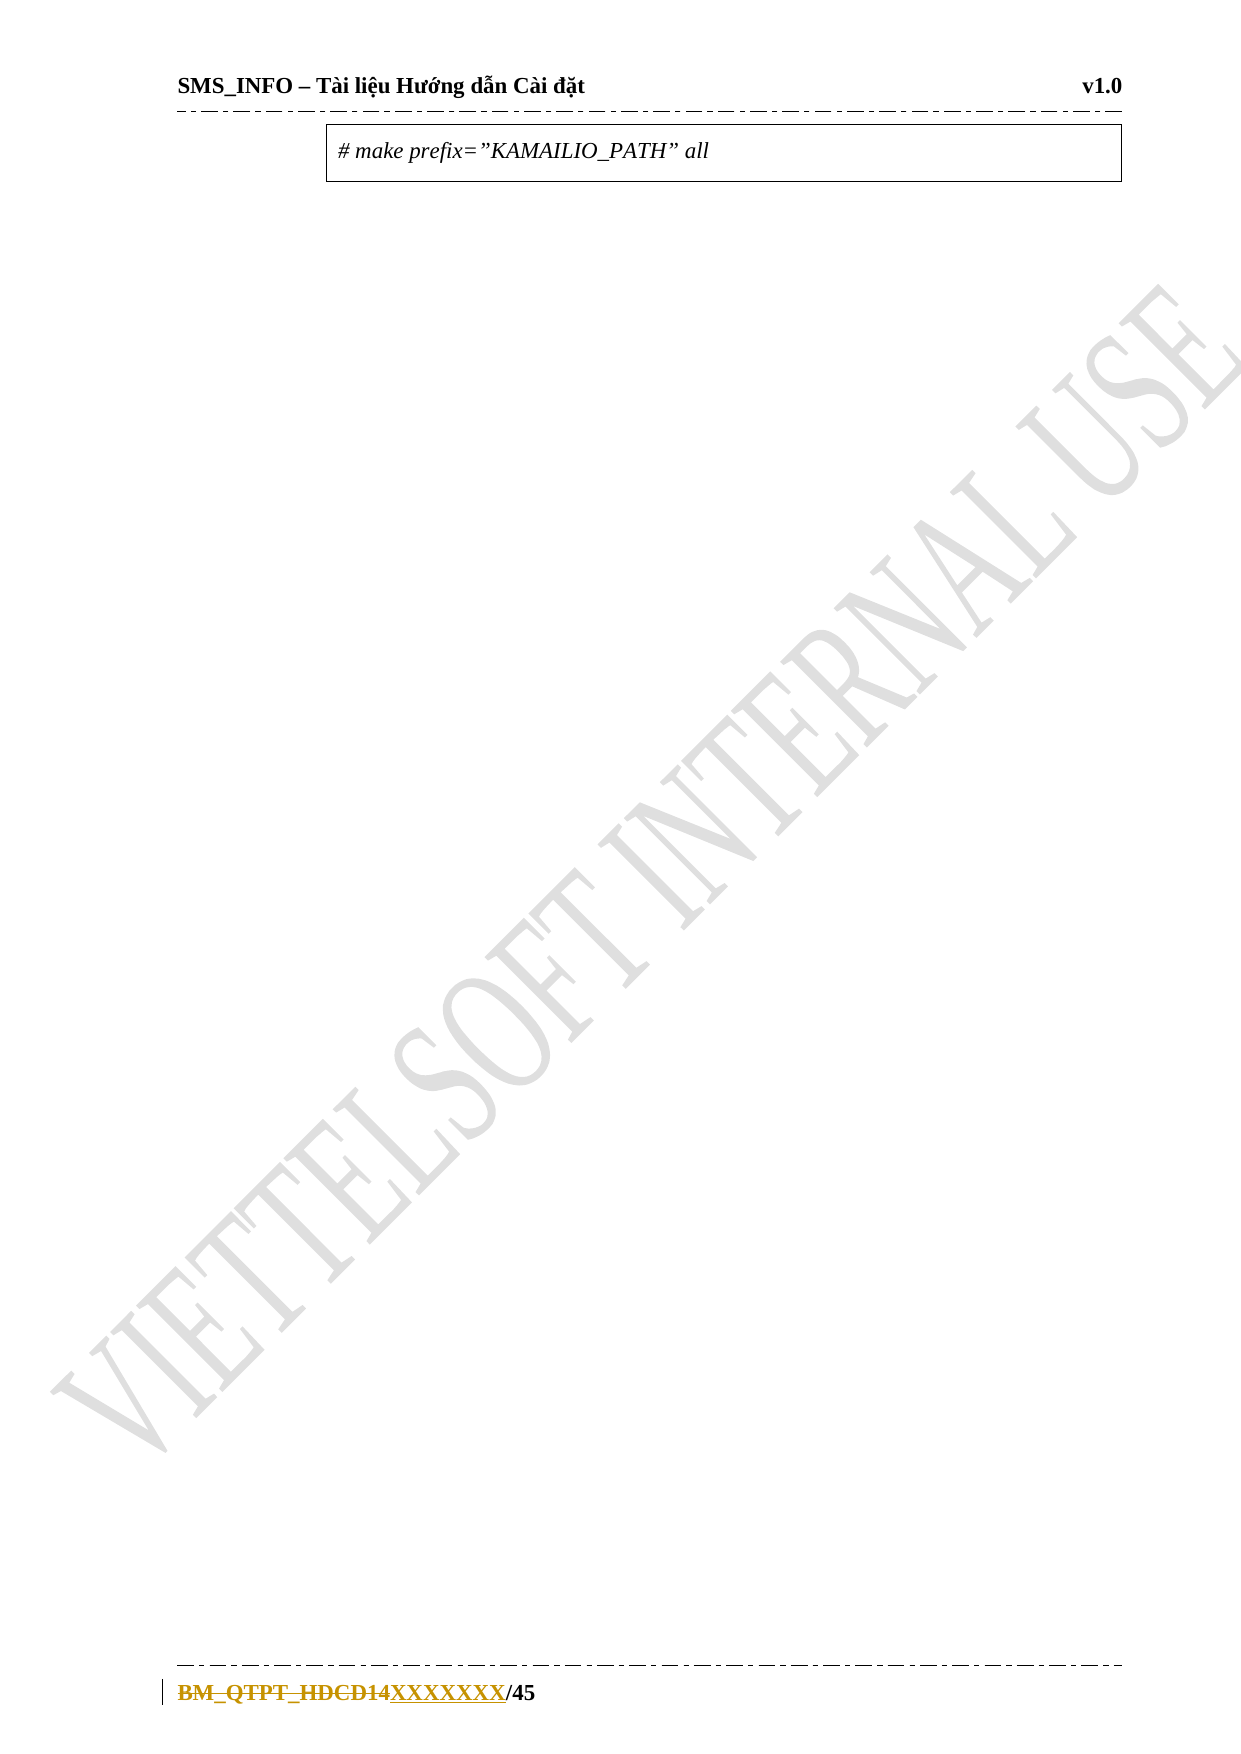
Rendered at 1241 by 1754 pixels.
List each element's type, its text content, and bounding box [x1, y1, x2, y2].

table_header # make prefix=”KAMAILIO_PATH” all [327, 125, 1121, 181]
